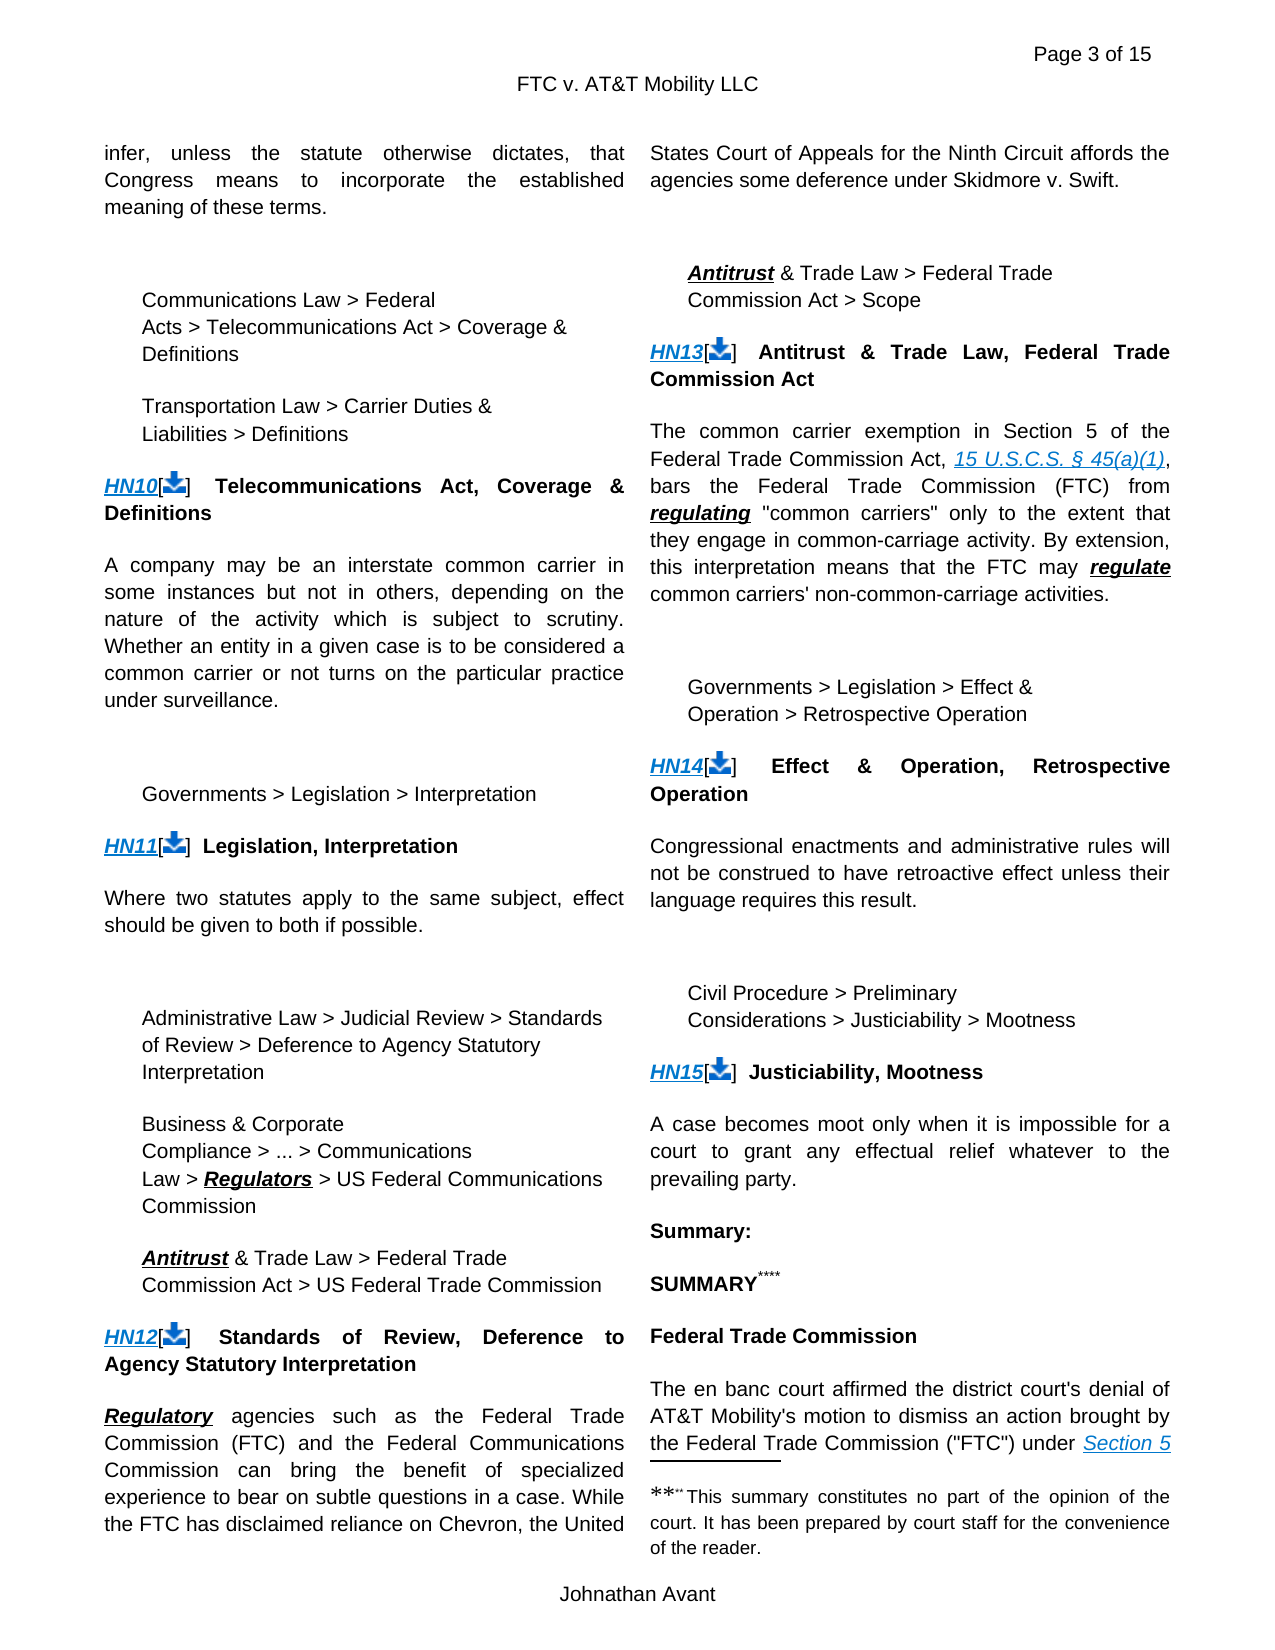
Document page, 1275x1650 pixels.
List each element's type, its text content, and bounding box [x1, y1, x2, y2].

text Transportation Law > Carrier Duties & Liabilities > Definitions [142, 391, 625, 445]
picture [709, 337, 731, 360]
text Governments > Legislation > Effect & Operation > Retrospective Operation [687, 672, 1171, 726]
text Antitrust & Trade Law > Federal Trade Commission Act > Scope [687, 258, 1171, 312]
text SUMMARY** [650, 1267, 1171, 1296]
text Administrative Law > Judicial Review > Standards of Review > Deference to Agency Statutory Interpretation [142, 1003, 625, 1084]
text Regulatory agencies such as the Federal Trade Commission (FTC) and the Federal Communications Commission can bring the benefit of specialized experience to bear on subtle questions in a case. While the FTC has disclaimed reliance on Chevron, the United States Court of Appeals for the Ninth Circuit affords the agencies some deference under Skidmore v. Swift. [650, 137, 1171, 192]
picture [163, 471, 186, 493]
picture [163, 831, 186, 853]
text Governments > Legislation > Interpretation [142, 778, 625, 805]
text HN13[] Antitrust & Trade Law, Federal Trade Commission Act [650, 337, 1171, 391]
text The common carrier exemption in Section 5 of the Federal Trade Commission Act, 15 U.S.C.S. § 45(a)(1), bars the Federal Trade Commission (FTC) from regulating "common carriers" only to the extent that they engage in common-carriage activity. By extension, this interpretation means that the FTC may regulate common carriers' non-common-carriage activities. [650, 416, 1171, 606]
text Communications Law > Federal Acts > Telecommunications Act > Coverage & Definitions [142, 285, 625, 366]
text Federal Trade Commission [650, 1321, 1171, 1348]
text Regulatory agencies such as the Federal Trade Commission (FTC) and the Federal Communications Commission can bring the benefit of specialized experience to bear on subtle questions in a case. While the FTC has disclaimed reliance on Chevron, the United States Court of Appeals for the Ninth Circuit affords the agencies some deference under Skidmore v. Swift. [104, 1401, 625, 1536]
text Summary: [650, 1215, 1171, 1242]
text A case becomes moot only when it is impossible for a court to grant any effectual relief whatever to the prevailing party. [650, 1109, 1171, 1190]
text Antitrust & Trade Law > Federal Trade Commission Act > US Federal Trade Commission [142, 1242, 625, 1297]
picture [163, 1322, 186, 1345]
text HN11[] Legislation, Interpretation [104, 830, 625, 857]
text HN14[] Effect & Operation, Retrospective Operation [650, 751, 1171, 805]
text Congressional enactments and administrative rules will not be construed to have retroactive effect unless their language requires this result. [650, 830, 1171, 912]
text Where two statutes apply to the same subject, effect should be given to both if possible. [104, 882, 625, 937]
text A company may be an interstate common carrier in some instances but not in others, depending on the nature of the activity which is subject to scrutiny. Whether an entity in a given case is to be considered a common carrier or not turns on the particular practice under surveillance. [104, 549, 625, 712]
text HN12[] Standards of Review, Deference to Agency Statutory Interpretation [104, 1322, 625, 1376]
picture [709, 751, 731, 774]
text Business & Corporate Compliance > ... > Communications Law > Regulators > US Federal Communications Commission [142, 1109, 625, 1217]
text Civil Procedure > Preliminary Considerations > Justiciability > Mootness [687, 978, 1171, 1032]
picture [709, 1057, 731, 1080]
text HN15[] Justiciability, Mootness [650, 1057, 1171, 1084]
text HN10[] Telecommunications Act, Coverage & Definitions [104, 470, 625, 524]
